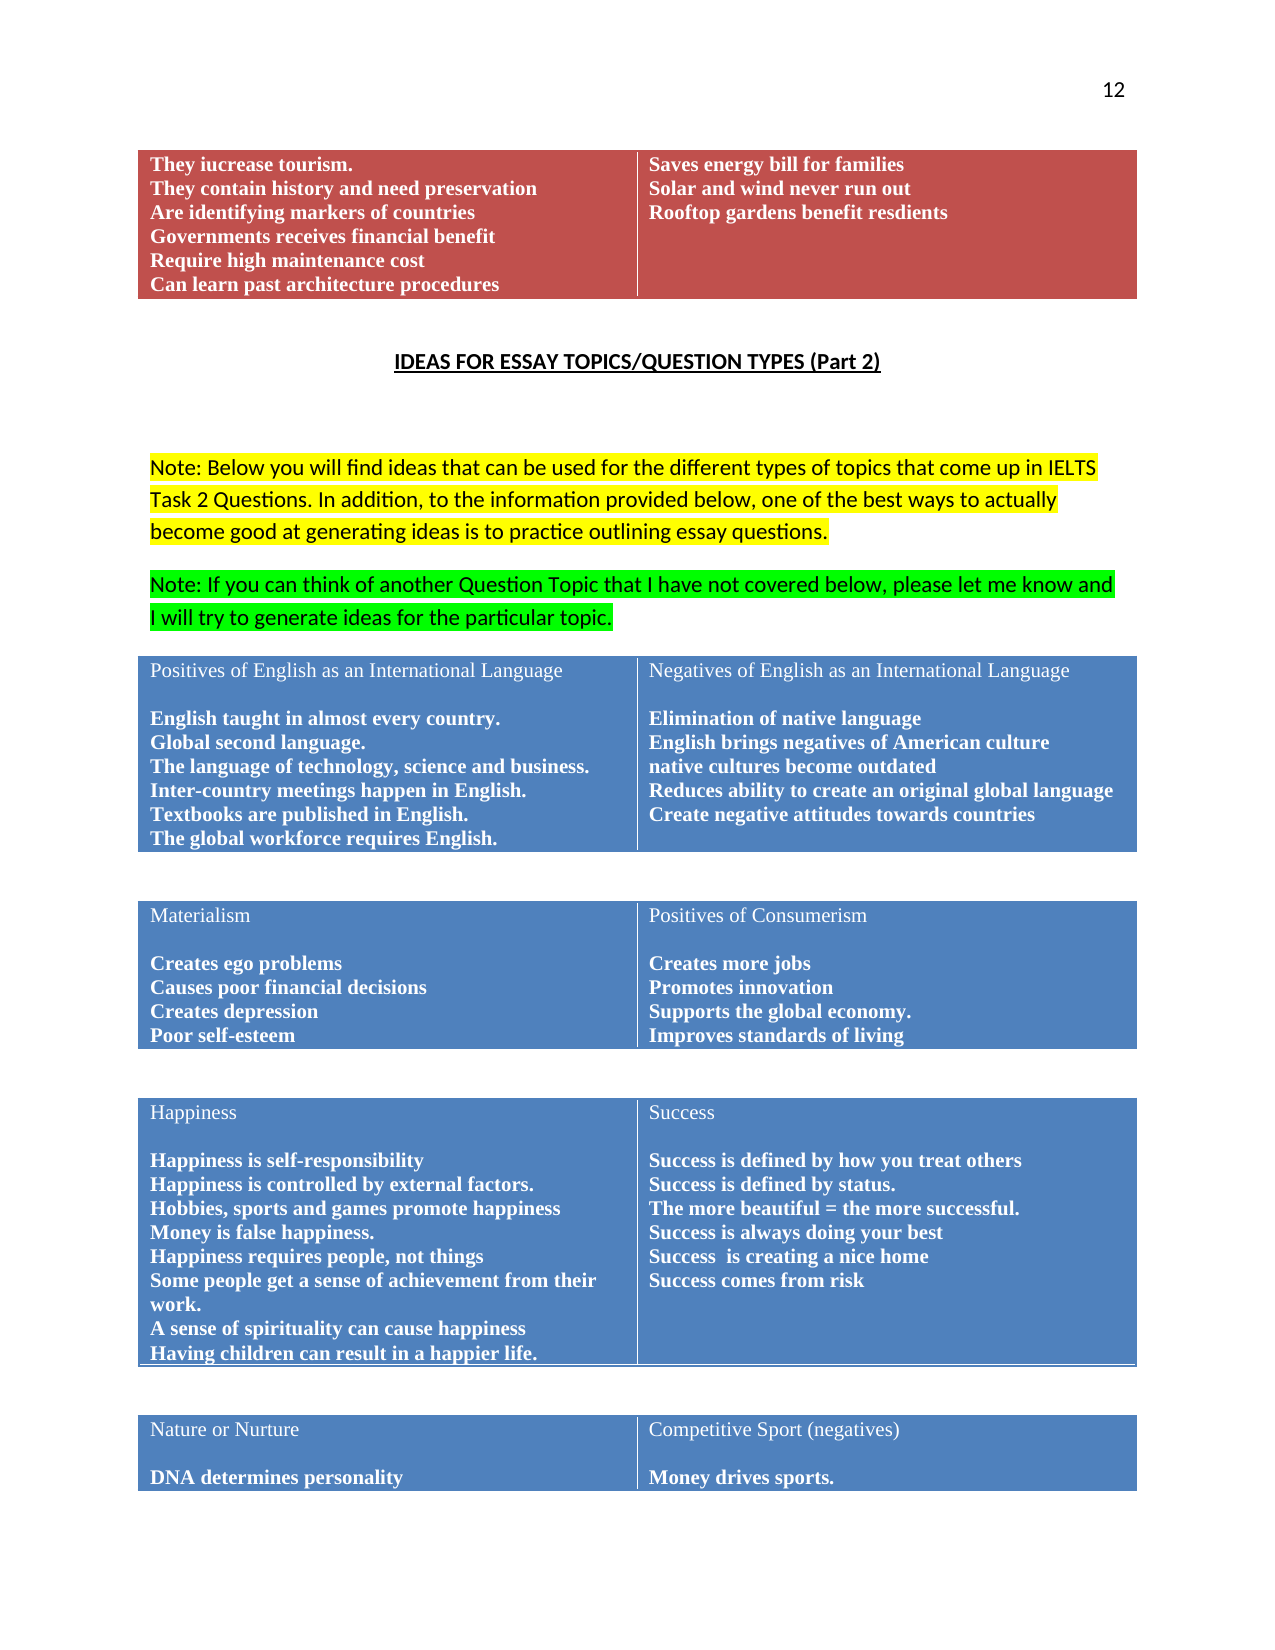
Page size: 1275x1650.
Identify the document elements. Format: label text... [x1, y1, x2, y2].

table_header Success Success is defined by how you treat others Success is defined by status. The more beautiful = the more successful. Success is always doing your best Success is creating a nice home Success comes from risk [638, 1100, 1135, 1364]
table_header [638, 1417, 1135, 1489]
table_header Happiness Happiness is self-responsibility Happiness is controlled by external factors. Hobbies, sports and games promote happiness Money is false happiness. Happiness requires people, not things Some people get a sense of achievement from their work. A sense of spirituality can cause happiness Having children can result in a happier life. [140, 1100, 637, 1364]
text Note: If you can think of another Question Topic that I have not covered below, please let me know and I will try to generate ideas for the particular topic. [150, 570, 1125, 631]
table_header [140, 152, 637, 296]
table_header Materialism Creates ego problems Causes poor financial decisions Creates depression Poor self-esteem [140, 903, 637, 1047]
table_header Negatives of English as an International Language Elimination of native language English brings negatives of American culture native cultures become outdated Reduces ability to create an original global language Create negative attitudes towards countries [638, 658, 1135, 850]
table_header Positives of English as an International Language English taught in almost every country. Global second language. The language of technology, science and business. Inter-country meetings happen in English. Textbooks are published in English. The global workforce requires English. [140, 658, 637, 850]
table_header Positives of Consumerism Creates more jobs Promotes innovation Supports the global economy. Improves standards of living [638, 903, 1135, 1047]
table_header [140, 1417, 637, 1489]
text IDEAS FOR ESSAY TOPICS/QUESTION TYPES (Part 2) [150, 347, 1125, 375]
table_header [638, 152, 1135, 296]
text Note: Below you will find ideas that can be used for the different types of topics that come up in IELTS Task 2 Questions. In addition, to the information provided below, one of the best ways to actually become good at generating ideas is to practice outlining essay questions. [150, 453, 1125, 545]
